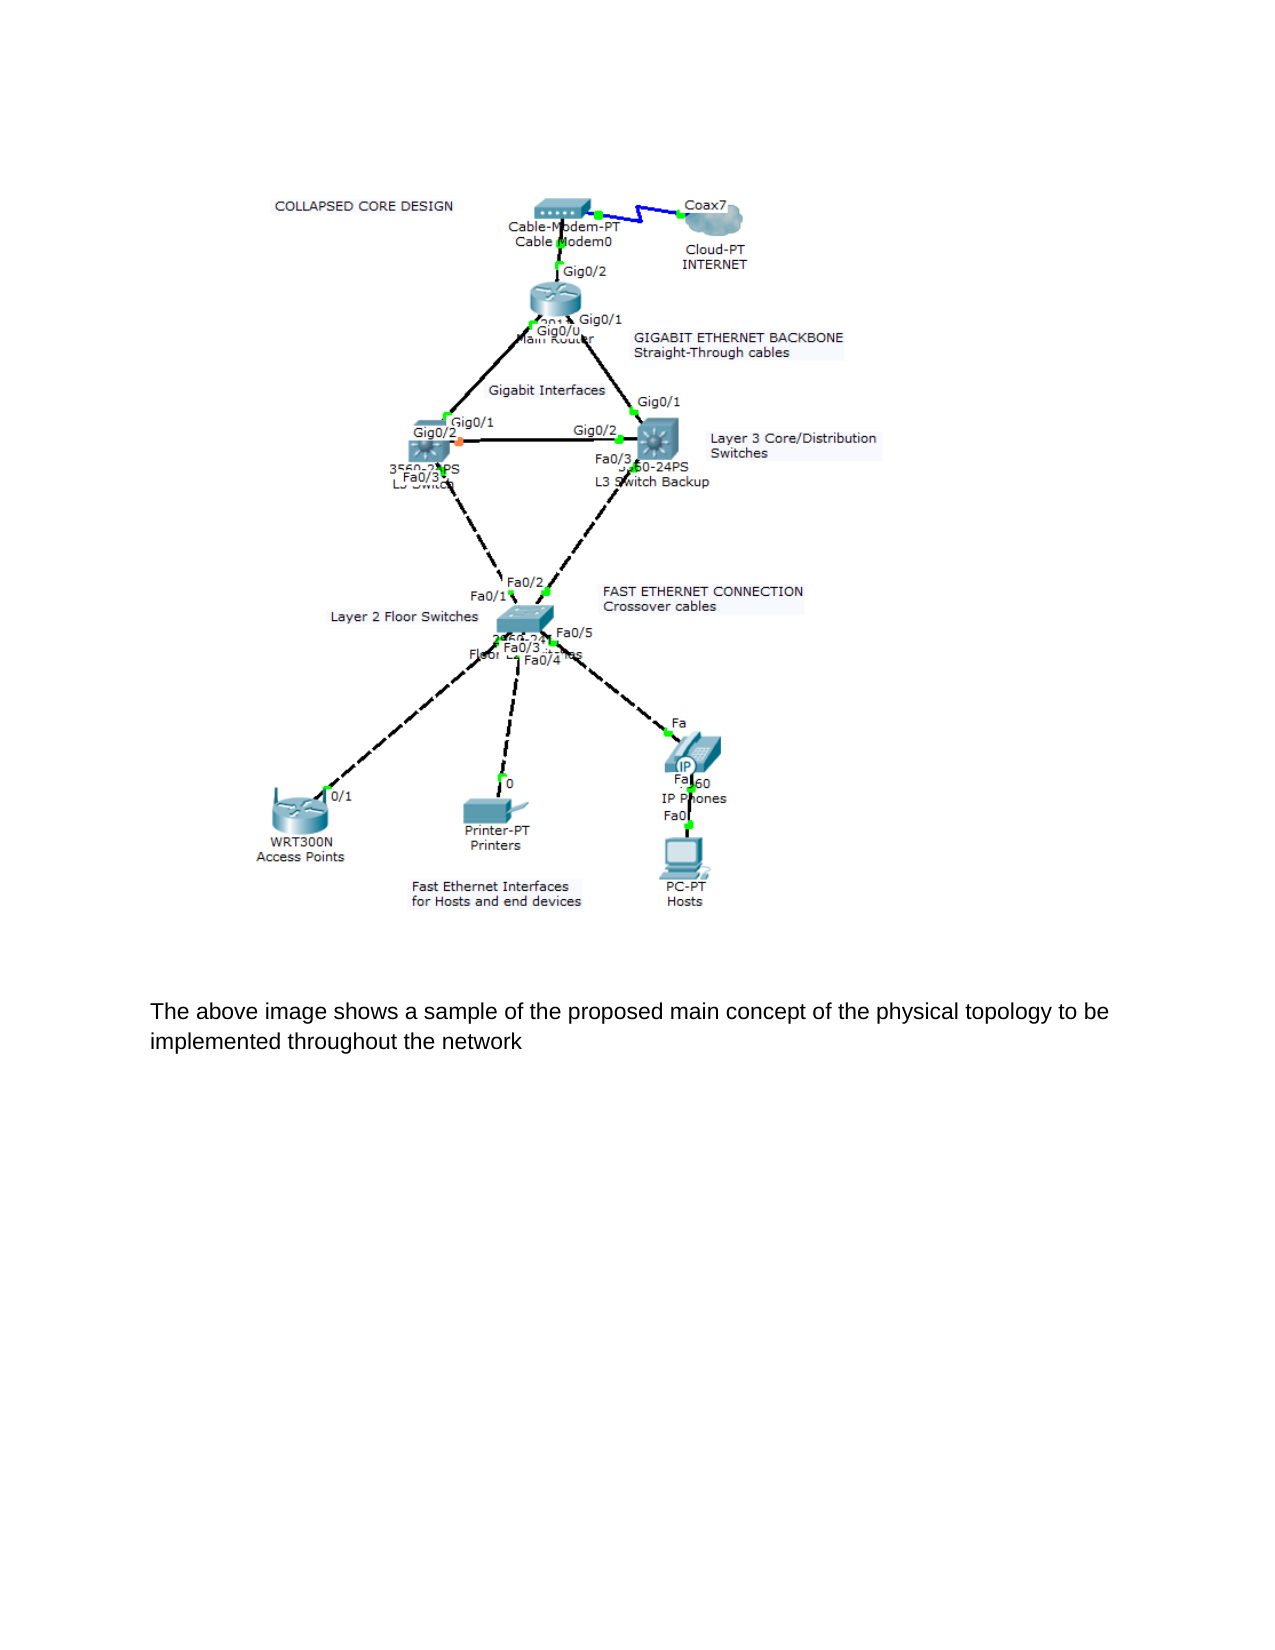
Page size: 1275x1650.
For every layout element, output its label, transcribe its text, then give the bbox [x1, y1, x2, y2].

text The above image shows a sample of the proposed main concept of the physical topology to be implemented throughout the network [150, 998, 1125, 1054]
picture [150, 150, 1125, 994]
